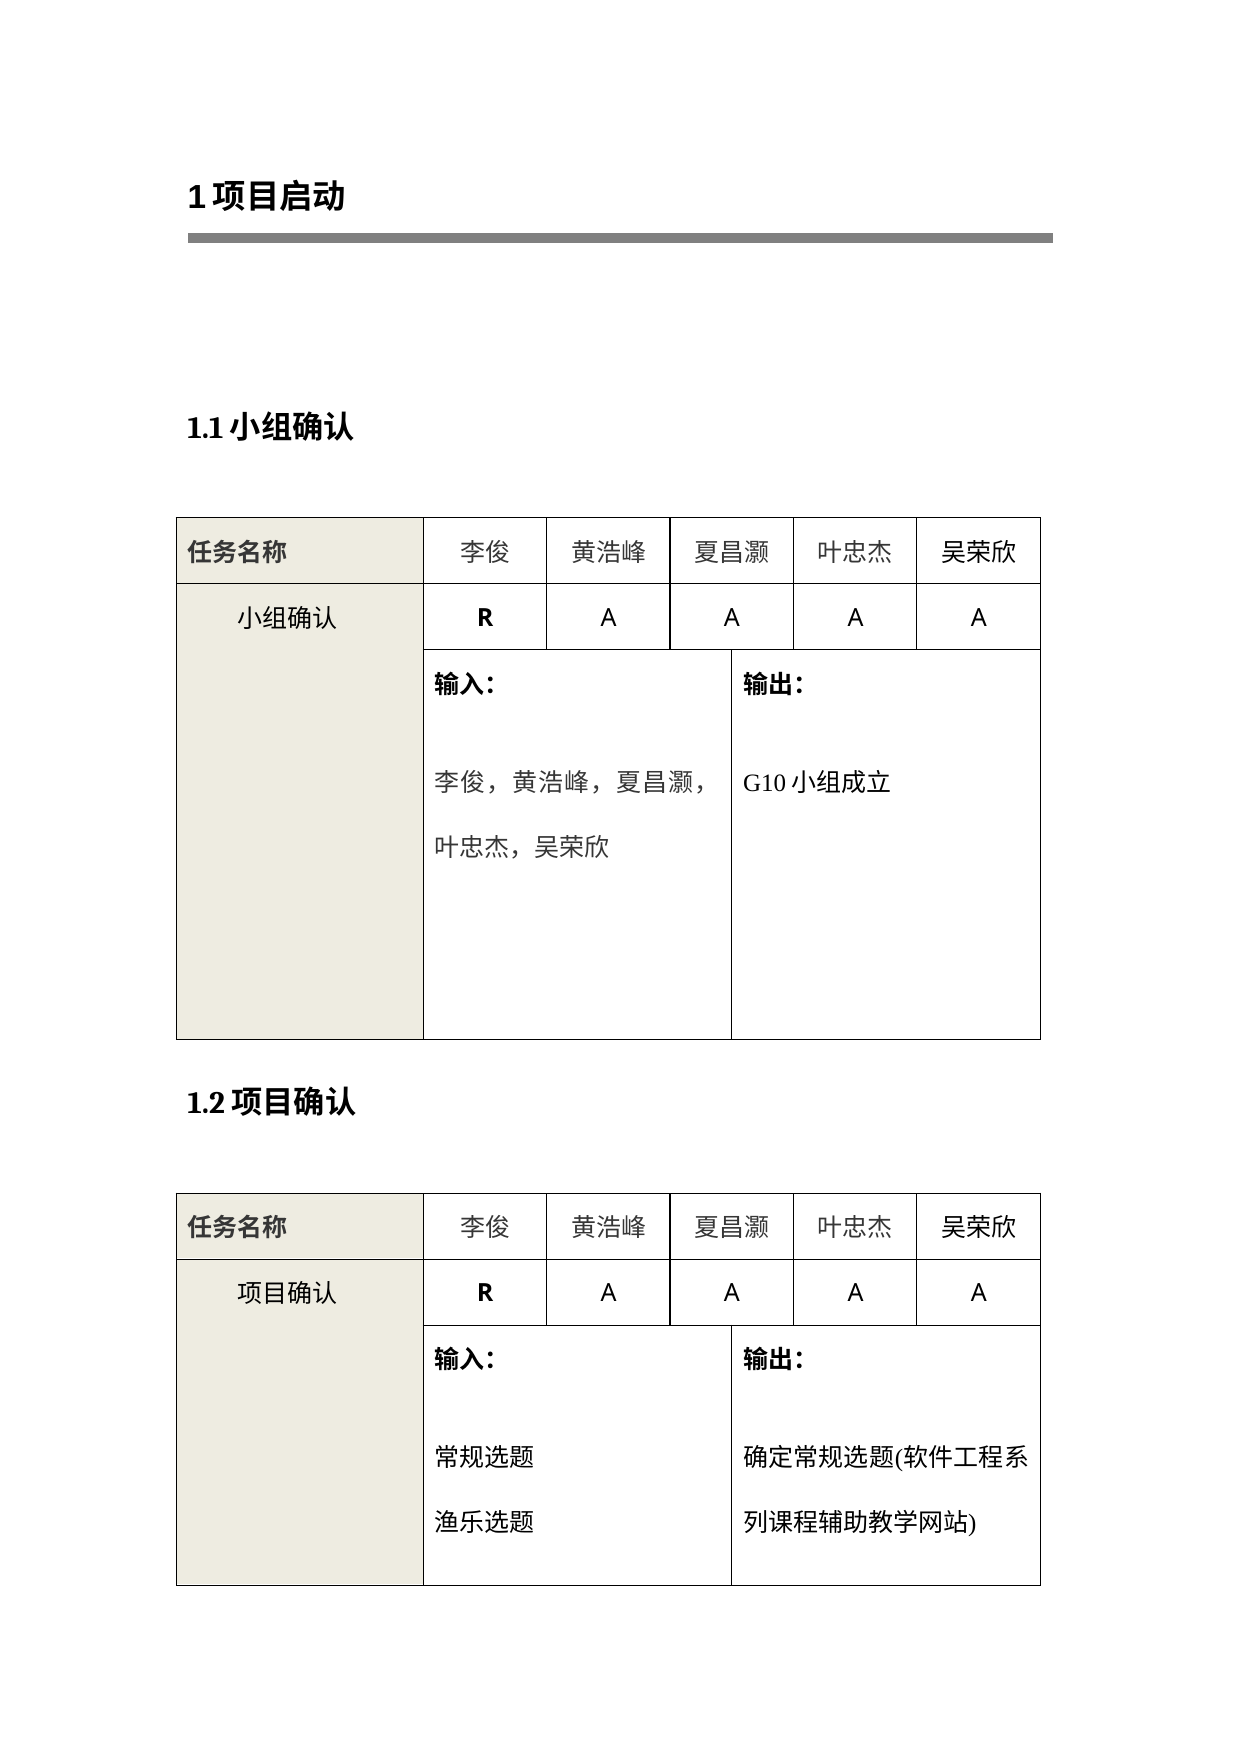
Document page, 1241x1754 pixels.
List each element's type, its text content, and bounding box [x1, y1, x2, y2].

table_header 叶忠杰 [794, 1194, 916, 1258]
table_cell 小组确认 [177, 584, 423, 1039]
table_header 夏昌灏 [671, 1194, 793, 1258]
table_cell A [547, 584, 669, 649]
table_header 黄浩峰 [547, 518, 669, 583]
subtitle 1.2项目确认 [187, 1067, 1053, 1132]
table_cell A [671, 584, 793, 649]
table_cell R [424, 584, 546, 649]
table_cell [732, 1326, 1040, 1584]
table_header 吴荣欣 [917, 1194, 1040, 1258]
table_cell A [794, 584, 916, 649]
table_cell 输入： 李俊，黄浩峰，夏昌灏，叶忠杰，吴荣欣 [424, 650, 731, 1039]
table_header 任务名称 [177, 1194, 423, 1258]
table_cell A [917, 584, 1040, 649]
table_cell 输出： G10小组成立 [732, 650, 1040, 1039]
table_header 黄浩峰 [547, 1194, 669, 1258]
table_header 任务名称 [177, 518, 423, 583]
table_header 李俊 [424, 1194, 546, 1258]
table_cell A [917, 1260, 1040, 1324]
table_header 吴荣欣 [917, 518, 1040, 583]
table_cell A [547, 1260, 669, 1324]
table_cell A [794, 1260, 916, 1324]
subtitle 1项目启动 [187, 162, 1053, 243]
table_cell 项目确认 [177, 1260, 423, 1584]
table_cell R [424, 1260, 546, 1324]
subtitle 1.1小组确认 [187, 392, 1053, 457]
table_header 叶忠杰 [794, 518, 916, 583]
table_cell A [671, 1260, 793, 1324]
table_cell 输入： 常规选题 渔乐选题 案例选题 [424, 1326, 731, 1584]
table_header 夏昌灏 [671, 518, 793, 583]
table_header 李俊 [424, 518, 546, 583]
